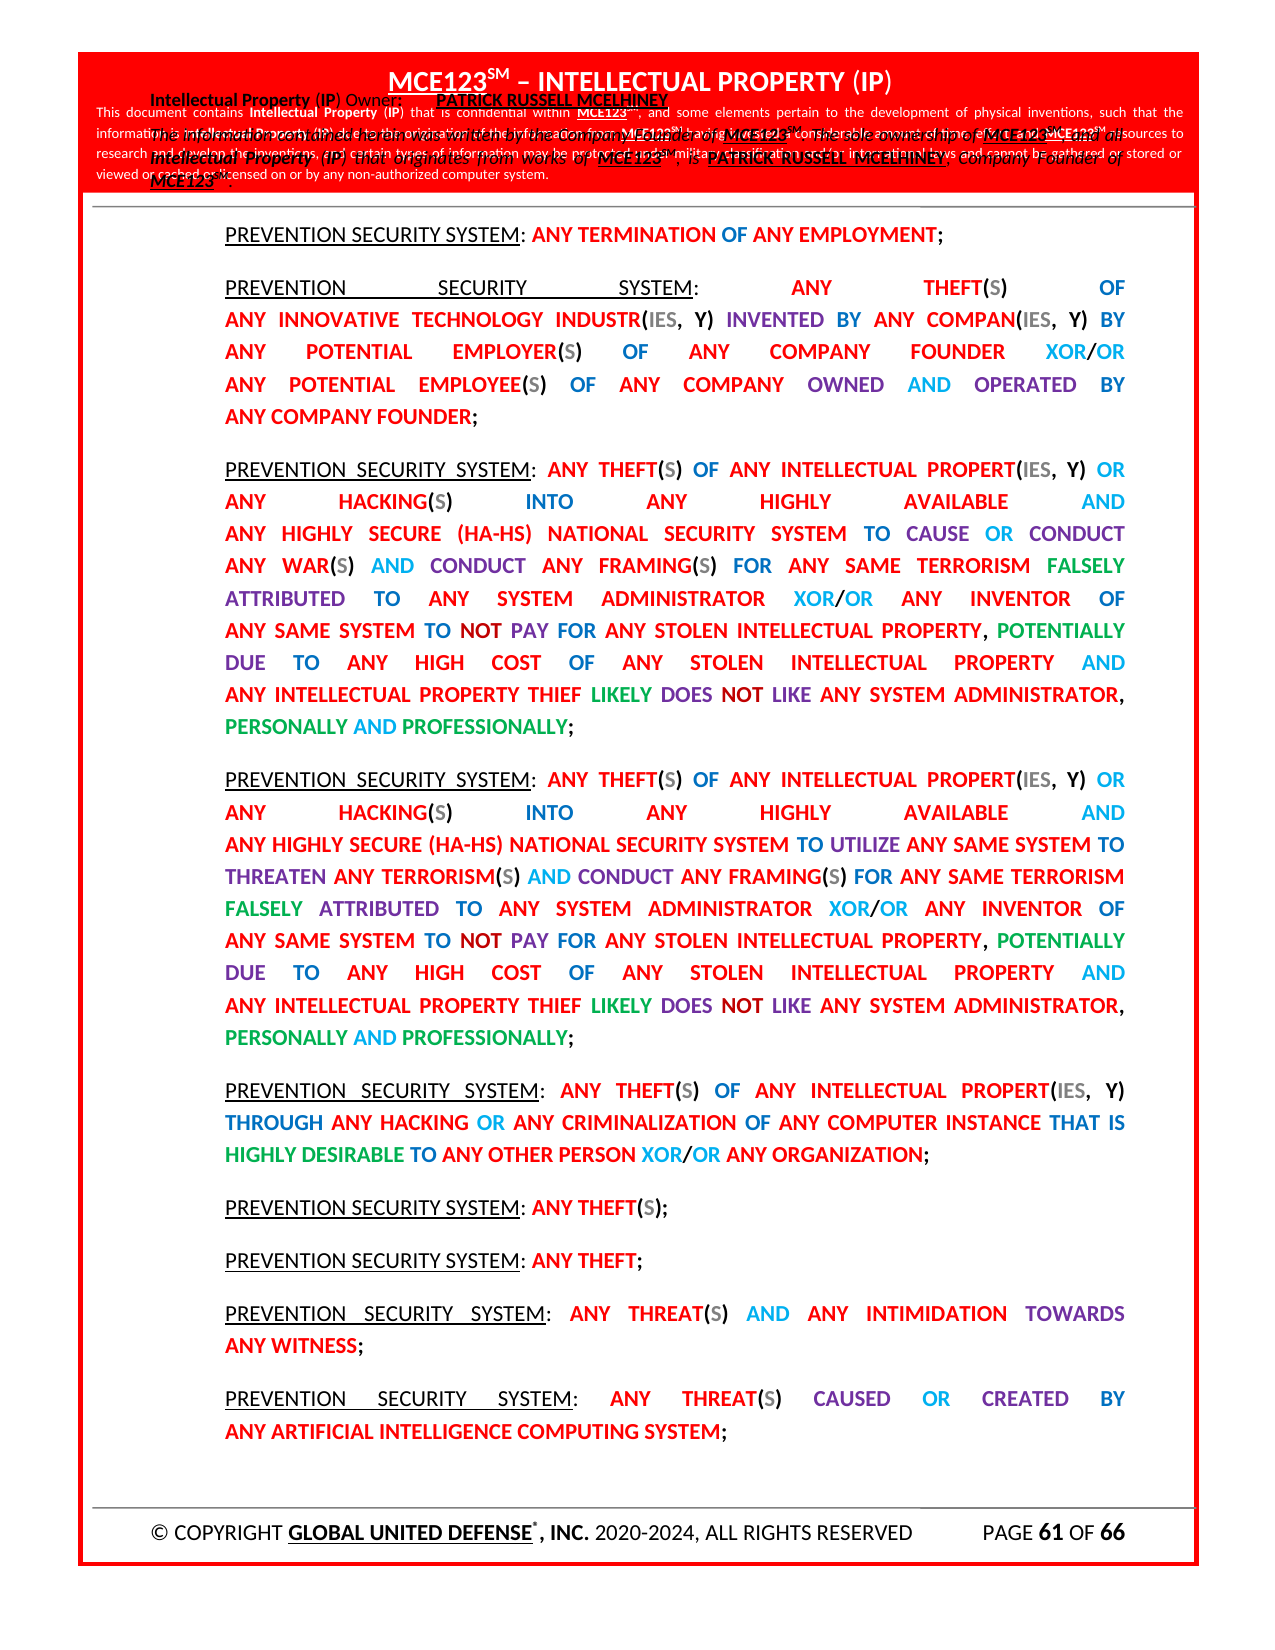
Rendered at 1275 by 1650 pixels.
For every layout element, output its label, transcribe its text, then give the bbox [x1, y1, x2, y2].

text PREVENTION SECURITY SYSTEM: ANY THEFT(S) OF ANY INTELLECTUAL PROPERT(IES, Y) OR ANY HACKING(S) INTO ANY HIGHLY AVAILABLE AND ANY HIGHLY SECURE (HA-HS) NATIONAL SECURITY SYSTEM TO UTILIZE ANY SAME SYSTEM TO THREATEN ANY TERRORISM(S) AND CONDUCT ANY FRAMING(S) FOR ANY SAME TERRORISM FALSELY ATTRIBUTED TO ANY SYSTEM ADMINISTRATOR XOR/OR ANY INVENTOR OF ANY SAME SYSTEM TO NOT PAY FOR ANY STOLEN INTELLECTUAL PROPERTY, POTENTIALLY DUE TO ANY HIGH COST OF ANY STOLEN INTELLECTUAL PROPERTY AND ANY INTELLECTUAL PROPERTY THIEF LIKELY DOES NOT LIKE ANY SYSTEM ADMINISTRATOR, PERSONALLY AND PROFESSIONALLY; [225, 765, 1125, 1051]
text PREVENTION SECURITY SYSTEM: ANY THREAT(S) CAUSED OR CREATED BY ANY ARTIFICIAL INTELLIGENCE COMPUTING SYSTEM; [225, 1384, 1125, 1445]
text PREVENTION SECURITY SYSTEM: ANY THEFT(S) OF ANY INTELLECTUAL PROPERT(IES, Y) OR ANY HACKING(S) INTO ANY HIGHLY AVAILABLE AND ANY HIGHLY SECURE (HA-HS) NATIONAL SECURITY SYSTEM TO CAUSE OR CONDUCT ANY WAR(S) AND CONDUCT ANY FRAMING(S) FOR ANY SAME TERRORISM FALSELY ATTRIBUTED TO ANY SYSTEM ADMINISTRATOR XOR/OR ANY INVENTOR OF ANY SAME SYSTEM TO NOT PAY FOR ANY STOLEN INTELLECTUAL PROPERTY, POTENTIALLY DUE TO ANY HIGH COST OF ANY STOLEN INTELLECTUAL PROPERTY AND ANY INTELLECTUAL PROPERTY THIEF LIKELY DOES NOT LIKE ANY SYSTEM ADMINISTRATOR, PERSONALLY AND PROFESSIONALLY; [225, 455, 1125, 740]
text PREVENTION SECURITY SYSTEM: ANY THEFT(S); [225, 1193, 1125, 1221]
text PREVENTION SECURITY SYSTEM: ANY THREAT(S) AND ANY INTIMIDATION TOWARDS ANY WITNESS; [225, 1299, 1125, 1359]
text PREVENTION SECURITY SYSTEM: ANY TERMINATION OF ANY EMPLOYMENT; [225, 220, 1125, 248]
text PREVENTION SECURITY SYSTEM: ANY THEFT(S) OF ANY INTELLECTUAL PROPERT(IES, Y) THROUGH ANY HACKING OR ANY CRIMINALIZATION OF ANY COMPUTER INSTANCE THAT IS HIGHLY DESIRABLE TO ANY OTHER PERSON XOR/OR ANY ORGANIZATION; [225, 1076, 1125, 1168]
text PREVENTION SECURITY SYSTEM: ANY THEFT; [225, 1246, 1125, 1274]
